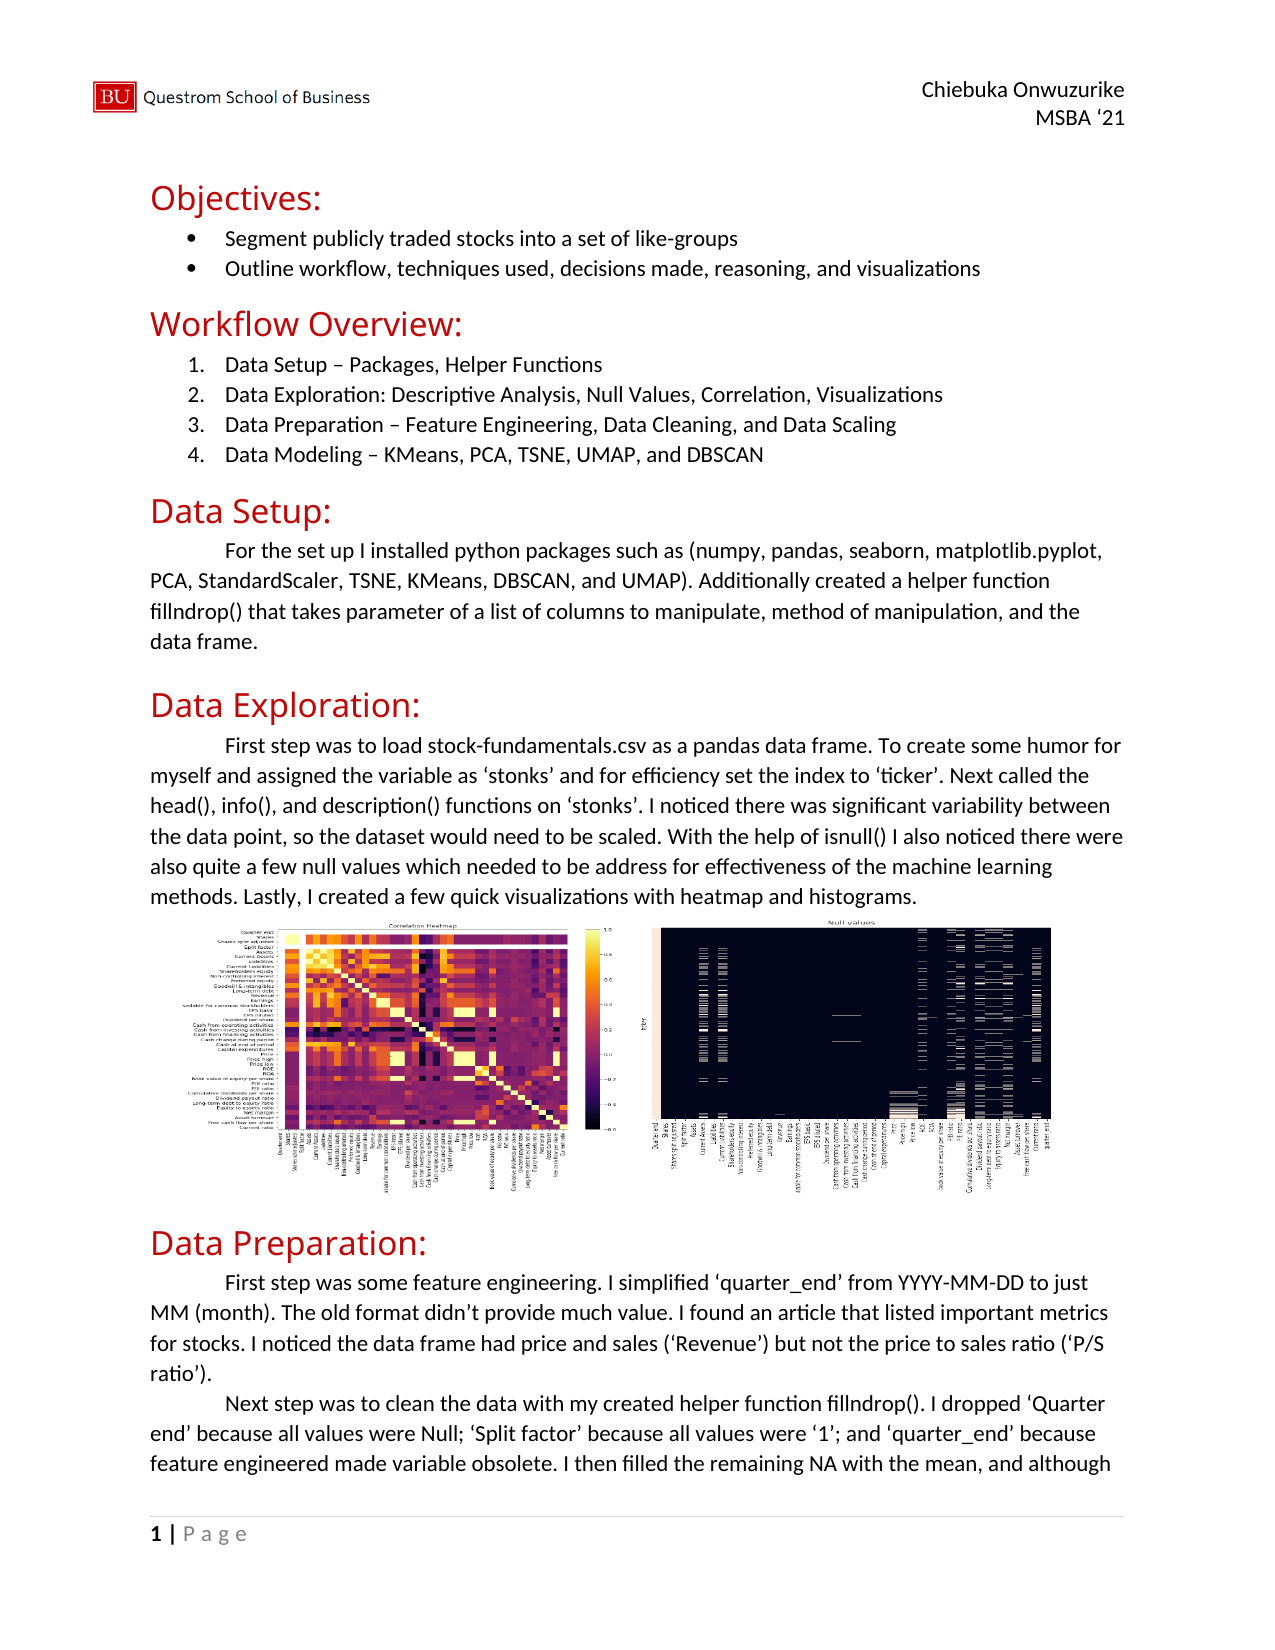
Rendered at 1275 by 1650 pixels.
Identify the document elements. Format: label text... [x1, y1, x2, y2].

subtitle Data Exploration: [150, 682, 1125, 728]
picture [82, 69, 384, 127]
text First step was to load stock-fundamentals.csv as a pandas data frame. To create some humor for myself and assigned the variable as ‘stonks’ and for efficiency set the index to ‘ticker’. Next called the head(), info(), and description() functions on ‘stonks’. I noticed there was significant variability between the data point, so the dataset would need to be scaled. With the help of isnull() I also noticed there were also quite a few null values which needed to be address for effectiveness of the machine learning methods. Lastly, I created a few quick visualizations with heatmap and histograms. [150, 731, 1125, 910]
list Segment publicly traded stocks into a set of like-groups [187, 224, 1125, 252]
subtitle Data Setup: [150, 487, 1125, 533]
subtitle Objectives: [150, 175, 1125, 220]
list Data Exploration: Descriptive Analysis, Null Values, Correlation, Visualizations [187, 380, 1125, 408]
text First step was some feature engineering. I simplified ‘quarter_end’ from YYYY-MM-DD to just MM (month). The old format didn’t provide much value. I found an article that listed important metrics for stocks. I noticed the data frame had price and sales (‘Revenue’) but not the price to sales ratio (‘P/S ratio’). [150, 1268, 1125, 1387]
list Data Modeling – KMeans, PCA, TSNE, UMAP, and DBSCAN [187, 441, 1125, 469]
list Outline workflow, techniques used, decisions made, reasoning, and visualizations [187, 254, 1125, 282]
list Data Setup – Packages, Helper Functions [187, 350, 1125, 378]
picture [636, 917, 1055, 1193]
text For the set up I installed python packages such as (numpy, pandas, seaborn, matplotlib.pyplot, PCA, StandardScaler, TSNE, KMeans, DBSCAN, and UMAP). Additionally created a helper function fillndrop() that takes parameter of a list of columns to manipulate, method of manipulation, and the data frame. [150, 536, 1125, 655]
subtitle Workflow Overview: [150, 301, 1125, 346]
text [150, 1389, 1125, 1478]
picture [182, 921, 620, 1193]
list Data Preparation – Feature Engineering, Data Cleaning, and Data Scaling [187, 410, 1125, 438]
